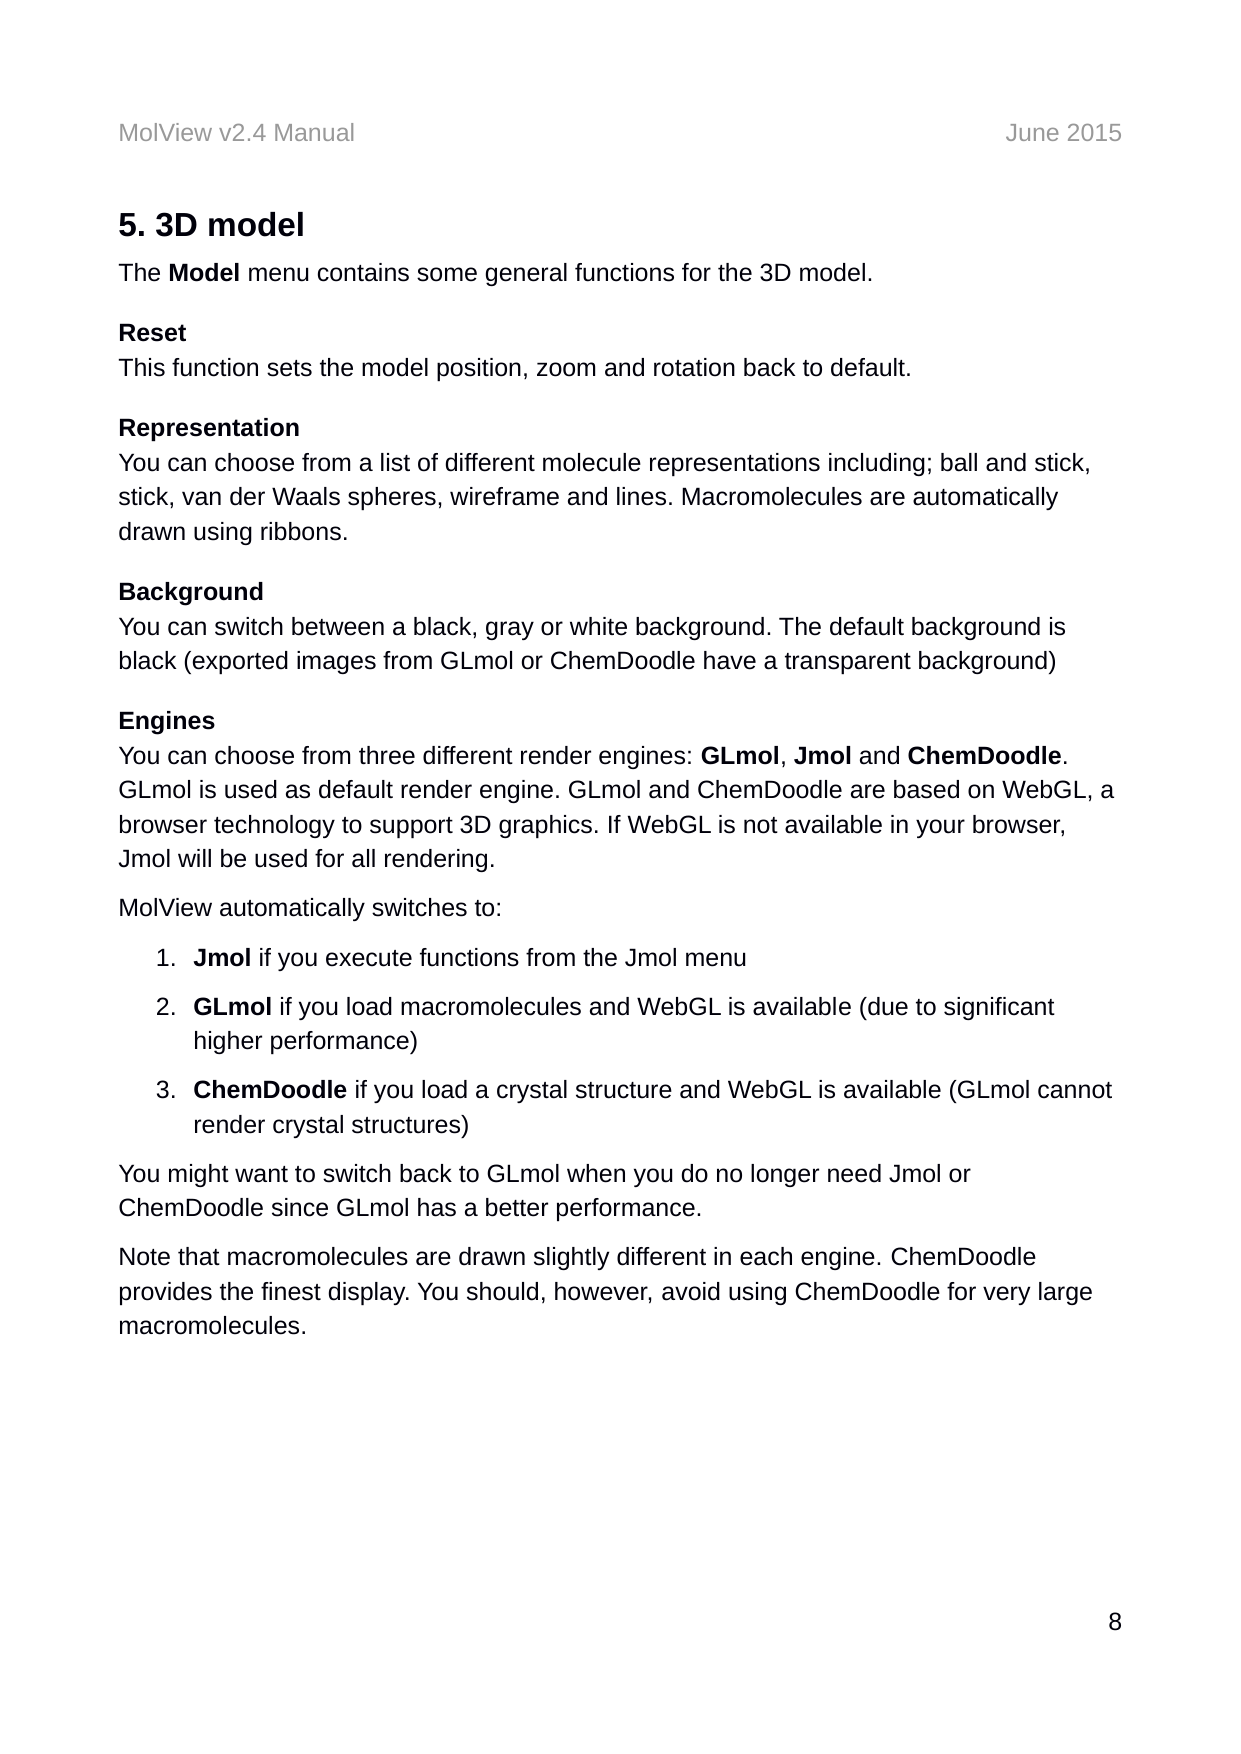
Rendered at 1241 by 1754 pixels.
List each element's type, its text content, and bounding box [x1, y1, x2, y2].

subtitle Representation [118, 413, 1122, 442]
text You might want to switch back to GLmol when you do no longer need Jmol or ChemDoodle since GLmol has a better performance. [118, 1159, 1122, 1222]
subtitle Background [118, 577, 1122, 606]
text The Model menu contains some general functions for the 3D model. [118, 258, 1122, 287]
list Jmol if you execute functions from the Jmol menu [156, 942, 1122, 971]
text Note that macromolecules are drawn slightly different in each engine. ChemDoodle provides the finest display. You should, however, avoid using ChemDoodle for very large macromolecules. [118, 1242, 1122, 1340]
text You can choose from a list of different molecule representations including; ball and stick, stick, van der Waals spheres, wireframe and lines. Macromolecules are automatically drawn using ribbons. [118, 448, 1122, 546]
text This function sets the model position, zoom and rotation back to default. [118, 353, 1122, 382]
text You can choose from three different render engines: GLmol, Jmol and ChemDoodle. GLmol is used as default render engine. GLmol and ChemDoodle are based on WebGL, a browser technology to support 3D graphics. If WebGL is not available in your browser, Jmol will be used for all rendering. [118, 741, 1122, 873]
list GLmol if you load macromolecules and WebGL is available (due to significant higher performance) [156, 992, 1122, 1055]
subtitle Engines [118, 706, 1122, 735]
list ChemDoodle if you load a crystal structure and WebGL is available (GLmol cannot render crystal structures) [156, 1075, 1122, 1138]
text You can switch between a black, gray or white background. The default background is black (exported images from GLmol or ChemDoodle have a transparent background) [118, 612, 1122, 675]
subtitle 5. 3D model [118, 205, 1122, 243]
text MolView automatically switches to: [118, 893, 1122, 922]
subtitle Reset [118, 318, 1122, 347]
